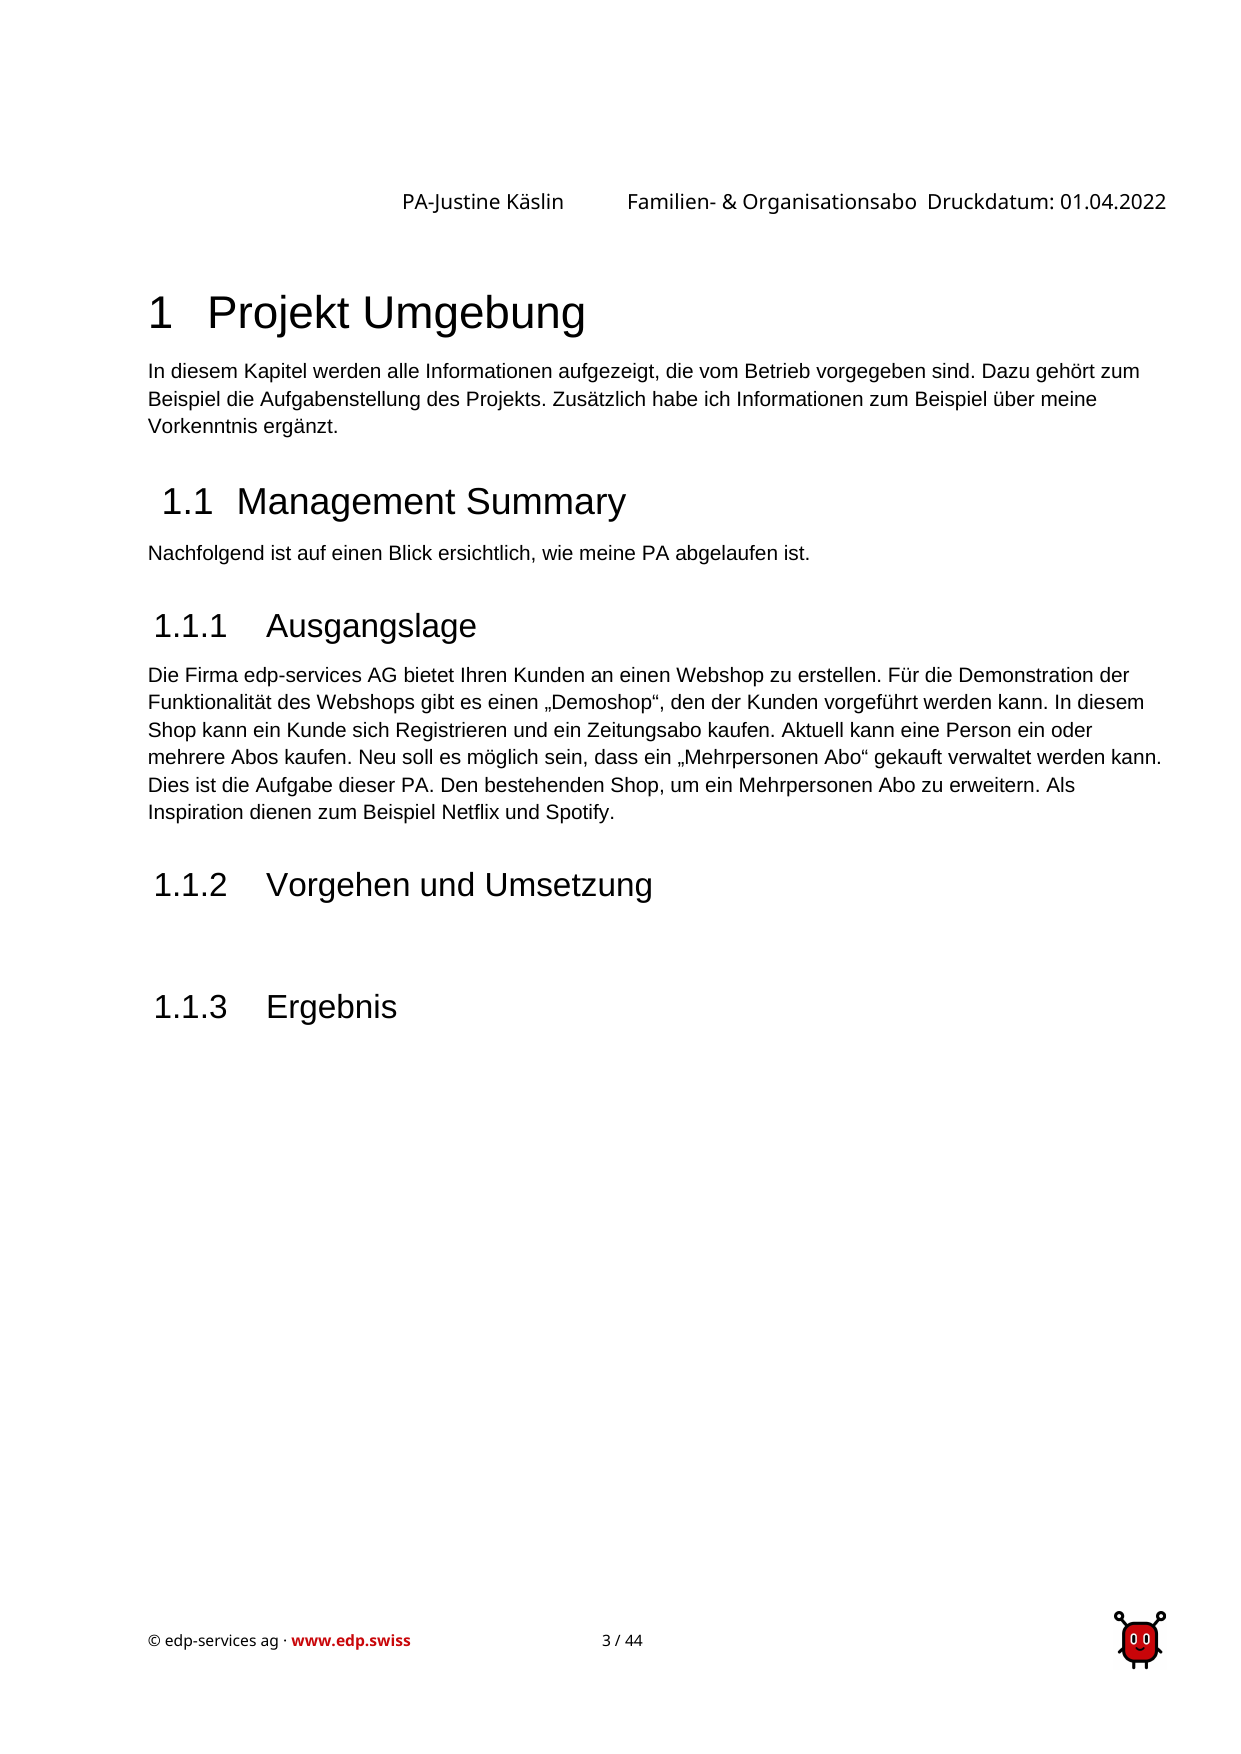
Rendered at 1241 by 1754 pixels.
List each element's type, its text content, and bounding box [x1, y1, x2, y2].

subtitle Management Summary [161, 479, 1166, 522]
subtitle Projekt Umgebung [148, 286, 1166, 338]
subtitle Ergebnis [153, 987, 1166, 1025]
text Die Firma edp-services AG bietet Ihren Kunden an einen Webshop zu erstellen. Für die Demonstration der Funktionalität des Webshops gibt es einen „Demoshop“, den der Kunden vorgeführt werden kann. In diesem Shop kann ein Kunde sich Registrieren und ein Zeitungsabo kaufen. Aktuell kann eine Person ein oder mehrere Abos kaufen. Neu soll es möglich sein, dass ein „Mehrpersonen Abo“ gekauft verwaltet werden kann. Dies ist die Aufgabe dieser PA. Den bestehenden Shop, um ein Mehrpersonen Abo zu erweitern. Als Inspiration dienen zum Beispiel Netflix und Spotify. [148, 663, 1166, 824]
text In diesem Kapitel werden alle Informationen aufgezeigt, die vom Betrieb vorgegeben sind. Dazu gehört zum Beispiel die Aufgabenstellung des Projekts. Zusätzlich habe ich Informationen zum Beispiel über meine Vorkenntnis ergänzt. [148, 359, 1166, 438]
picture [1113, 1610, 1167, 1670]
subtitle Vorgehen und Umsetzung [153, 865, 1166, 903]
subtitle Ausgangslage [153, 606, 1166, 644]
text Nachfolgend ist auf einen Blick ersichtlich, wie meine PA abgelaufen ist. [148, 541, 1166, 565]
